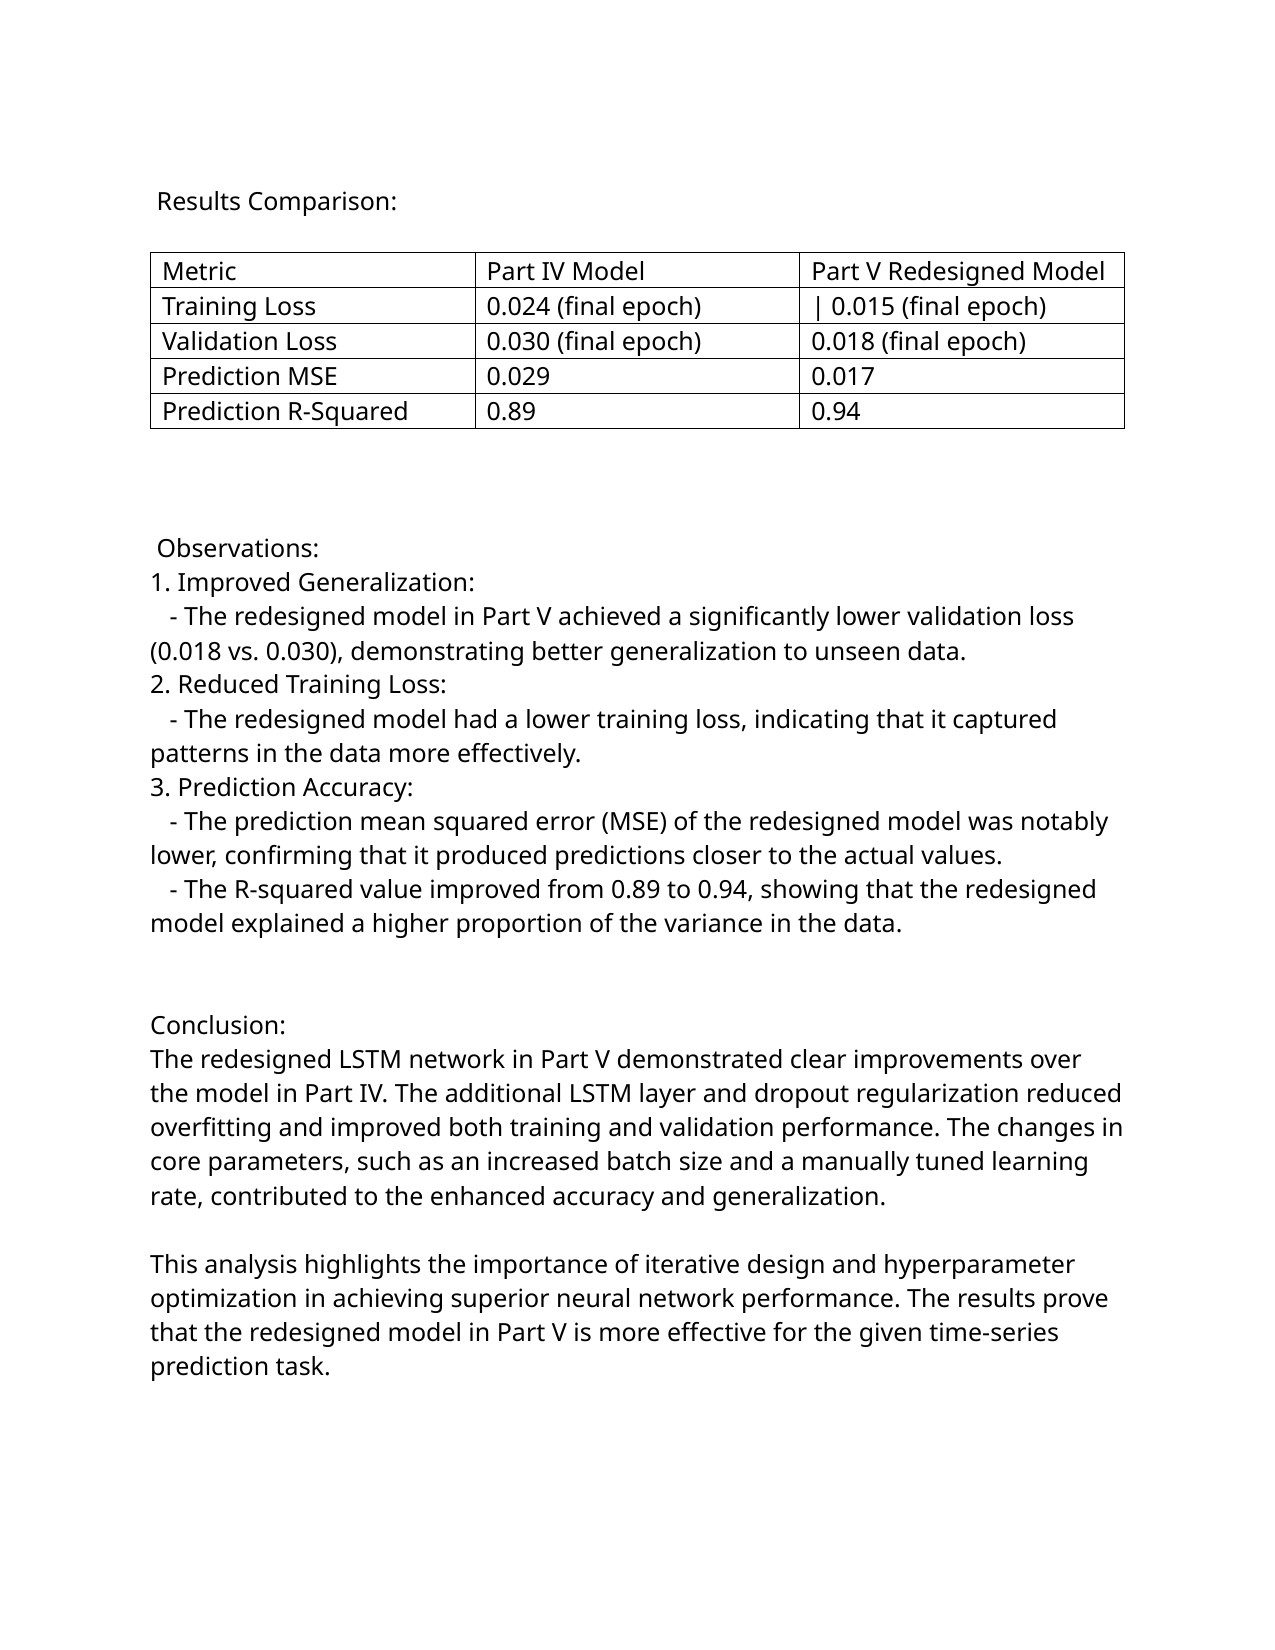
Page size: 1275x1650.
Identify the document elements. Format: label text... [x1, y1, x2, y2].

table_header Part IV Model [476, 253, 799, 287]
table_cell 0.030 (final epoch) [476, 324, 799, 357]
text - The prediction mean squared error (MSE) of the redesigned model was notably lower, confirming that it produced predictions closer to the actual values. [150, 803, 1125, 872]
text Results Comparison: [150, 184, 1125, 218]
text The redesigned LSTM network in Part V demonstrated clear improvements over the model in Part IV. The additional LSTM layer and dropout regularization reduced overfitting and improved both training and validation performance. The changes in core parameters, such as an increased batch size and a manually tuned learning rate, contributed to the enhanced accuracy and generalization. [150, 1042, 1125, 1212]
text - The redesigned model had a lower training loss, indicating that it captured patterns in the data more effectively. [150, 701, 1125, 769]
table_cell 0.017 [800, 359, 1124, 393]
table_cell 0.024 (final epoch) [476, 288, 799, 322]
table_cell 0.89 [476, 394, 799, 428]
table_cell Prediction MSE [151, 359, 475, 393]
text Conclusion: [150, 1008, 1125, 1042]
text This analysis highlights the importance of iterative design and hyperparameter optimization in achieving superior neural network performance. The results prove that the redesigned model in Part V is more effective for the given time-series prediction task. [150, 1246, 1125, 1382]
text - The redesigned model in Part V achieved a significantly lower validation loss (0.018 vs. 0.030), demonstrating better generalization to unseen data. [150, 599, 1125, 667]
text 3. Prediction Accuracy: [150, 769, 1125, 803]
table_header Part V Redesigned Model [800, 253, 1124, 287]
table_header Metric [151, 253, 475, 287]
table_cell Training Loss [151, 288, 475, 322]
text 1. Improved Generalization: [150, 565, 1125, 599]
text - The R-squared value improved from 0.89 to 0.94, showing that the redesigned model explained a higher proportion of the variance in the data. [150, 872, 1125, 940]
table_cell 0.94 [800, 394, 1124, 428]
table_cell Validation Loss [151, 324, 475, 357]
text 2. Reduced Training Loss: [150, 667, 1125, 701]
text Observations: [150, 531, 1125, 565]
table_cell Prediction R-Squared [151, 394, 475, 428]
table_cell 0.018 (final epoch) [800, 324, 1124, 357]
table_cell 0.029 [476, 359, 799, 393]
table_cell | 0.015 (final epoch) [800, 288, 1124, 322]
